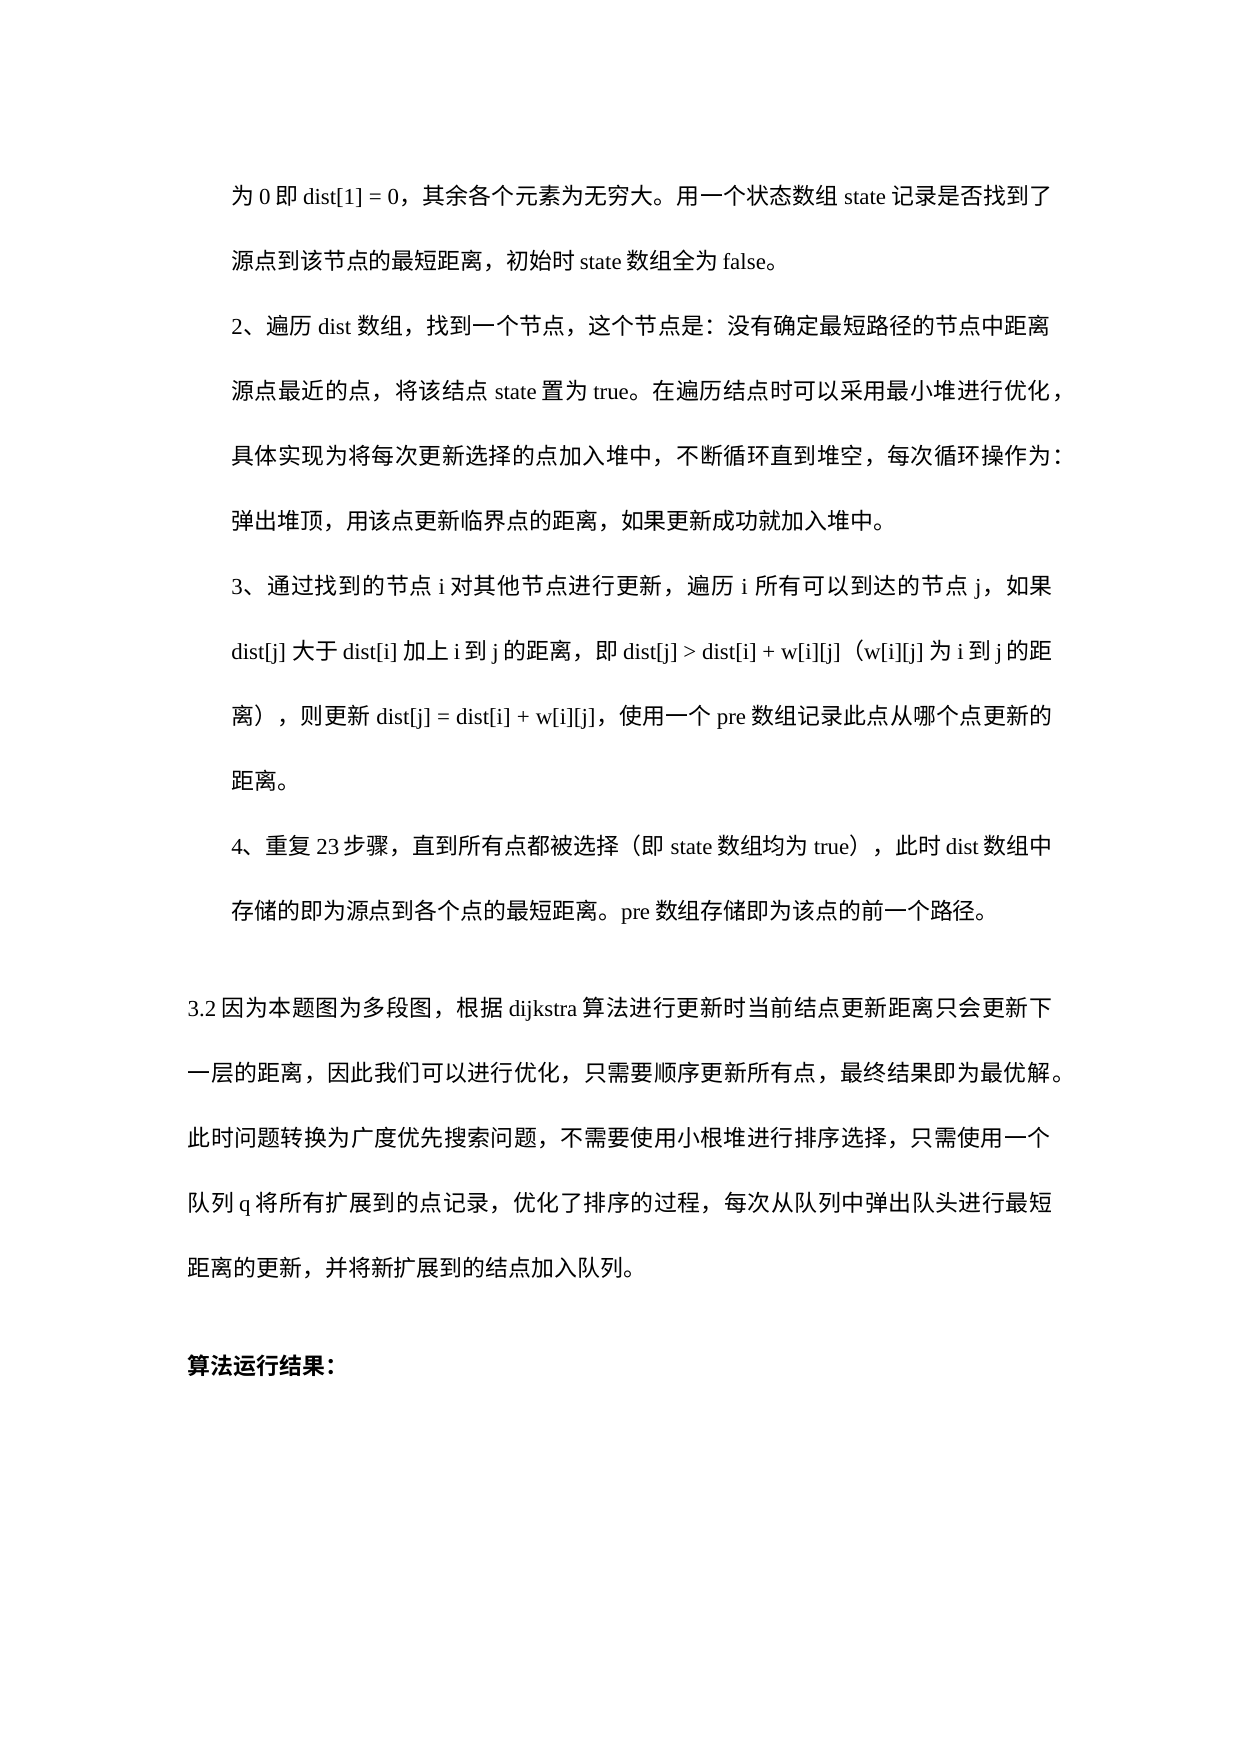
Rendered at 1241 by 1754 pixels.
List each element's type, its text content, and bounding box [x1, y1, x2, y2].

text 2、遍历 dist 数组，找到一个节点，这个节点是：没有确定最短路径的节点中距离源点最近的点，将该结点state置为true。在遍历结点时可以采用最小堆进行优化，具体实现为将每次更新选择的点加入堆中，不断循环直到堆空，每次循环操作为：弹出堆顶，用该点更新临界点的距离，如果更新成功就加入堆中。 [231, 292, 1053, 552]
text 3、通过找到的节点i对其他节点进行更新，遍历 i 所有可以到达的节点 j，如果 dist[j] 大于 dist[i] 加上i到j的距离，即 dist[j] > dist[i] + w[i][j]（w[i][j] 为i到j的距离），则更新 dist[j] = dist[i] + w[i][j]，使用一个pre数组记录此点从哪个点更新的距离。 [231, 552, 1053, 812]
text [231, 162, 1053, 292]
text 3.2因为本题图为多段图，根据dijkstra算法进行更新时当前结点更新距离只会更新下一层的距离，因此我们可以进行优化，只需要顺序更新所有点，最终结果即为最优解。此时问题转换为广度优先搜索问题，不需要使用小根堆进行排序选择，只需使用一个队列q将所有扩展到的点记录，优化了排序的过程，每次从队列中弹出队头进行最短距离的更新，并将新扩展到的结点加入队列。 [187, 974, 1053, 1299]
text 算法运行结果： [187, 1332, 1053, 1397]
text 4、重复23步骤，直到所有点都被选择（即state数组均为true），此时dist数组中存储的即为源点到各个点的最短距离。pre数组存储即为该点的前一个路径。 [231, 812, 1053, 942]
